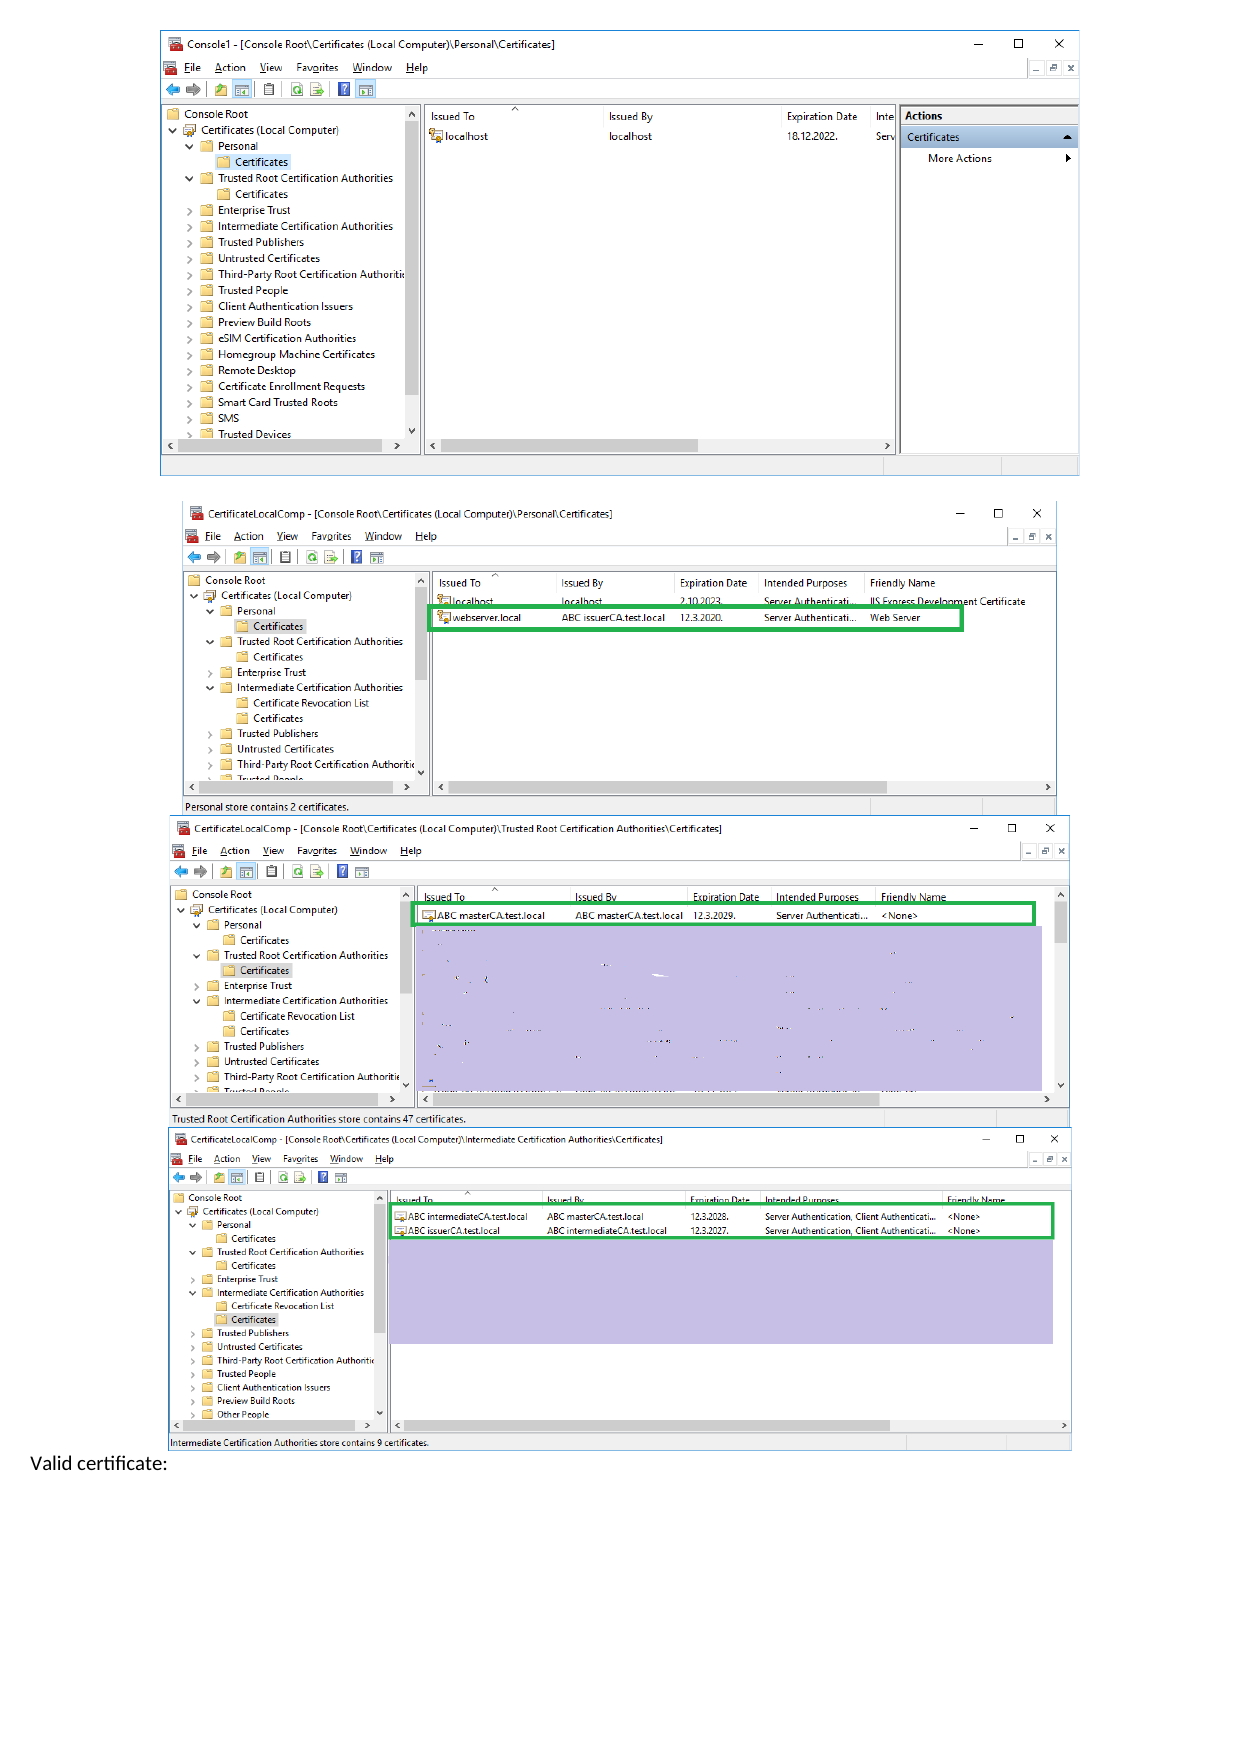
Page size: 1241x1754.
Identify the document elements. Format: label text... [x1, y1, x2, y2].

picture [168, 501, 1072, 1451]
picture [160, 30, 1080, 476]
text Valid certificate: [30, 1450, 1209, 1476]
